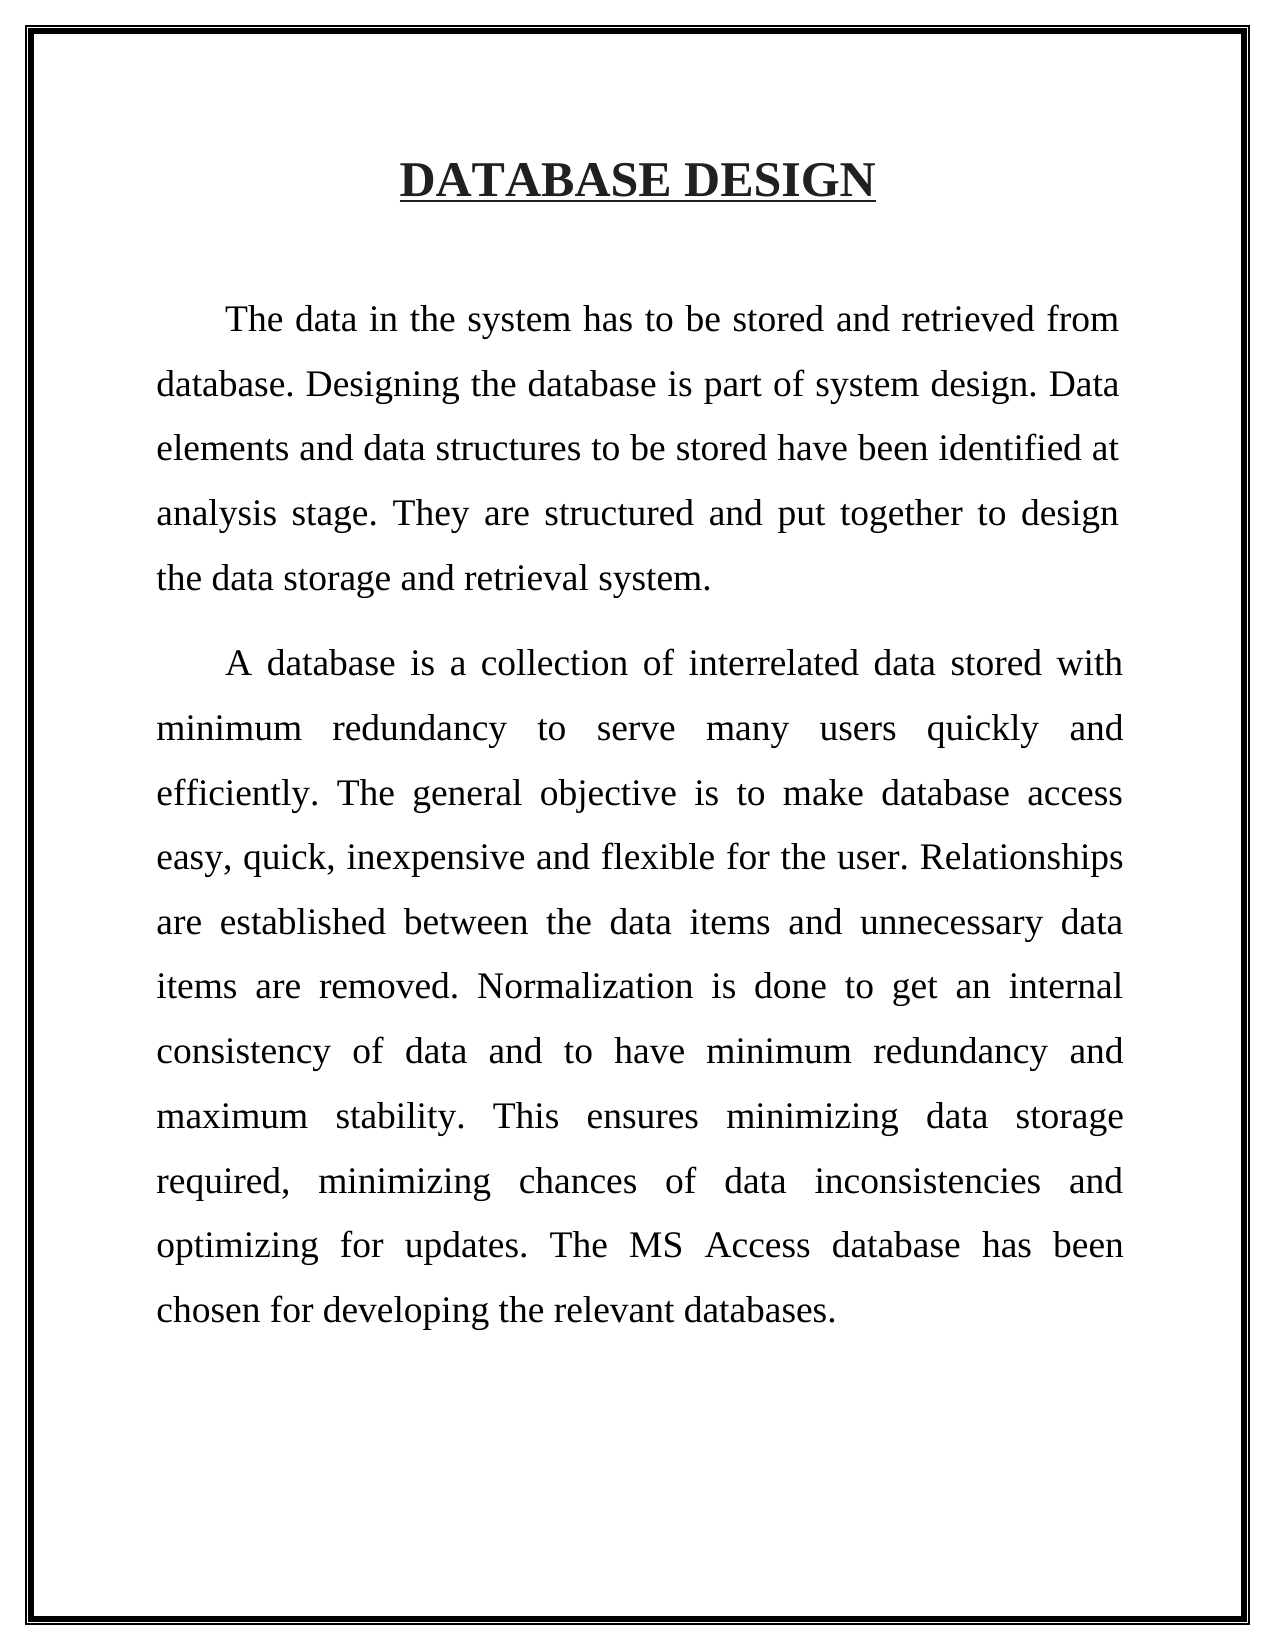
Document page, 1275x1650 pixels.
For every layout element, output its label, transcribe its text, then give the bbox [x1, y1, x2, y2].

text A database is a collection of interrelated data stored with minimum redundancy to serve many users quickly and efficiently. The general objective is to make database access easy, quick, inexpensive and flexible for the user. Relationships are established between the data items and unnecessary data items are removed. Normalization is done to get an internal consistency of data and to have minimum redundancy and maximum stability. This ensures minimizing data storage required, minimizing chances of data inconsistencies and optimizing for updates. The MS Access database has been chosen for developing the relevant databases. [156, 641, 1125, 1331]
text The data in the system has to be stored and retrieved from database. Designing the database is part of system design. Data elements and data structures to be stored have been identified at analysis stage. They are structured and put together to design the data storage and retrieval system. [156, 296, 1121, 598]
text DATABASE DESIGN [150, 150, 1125, 207]
